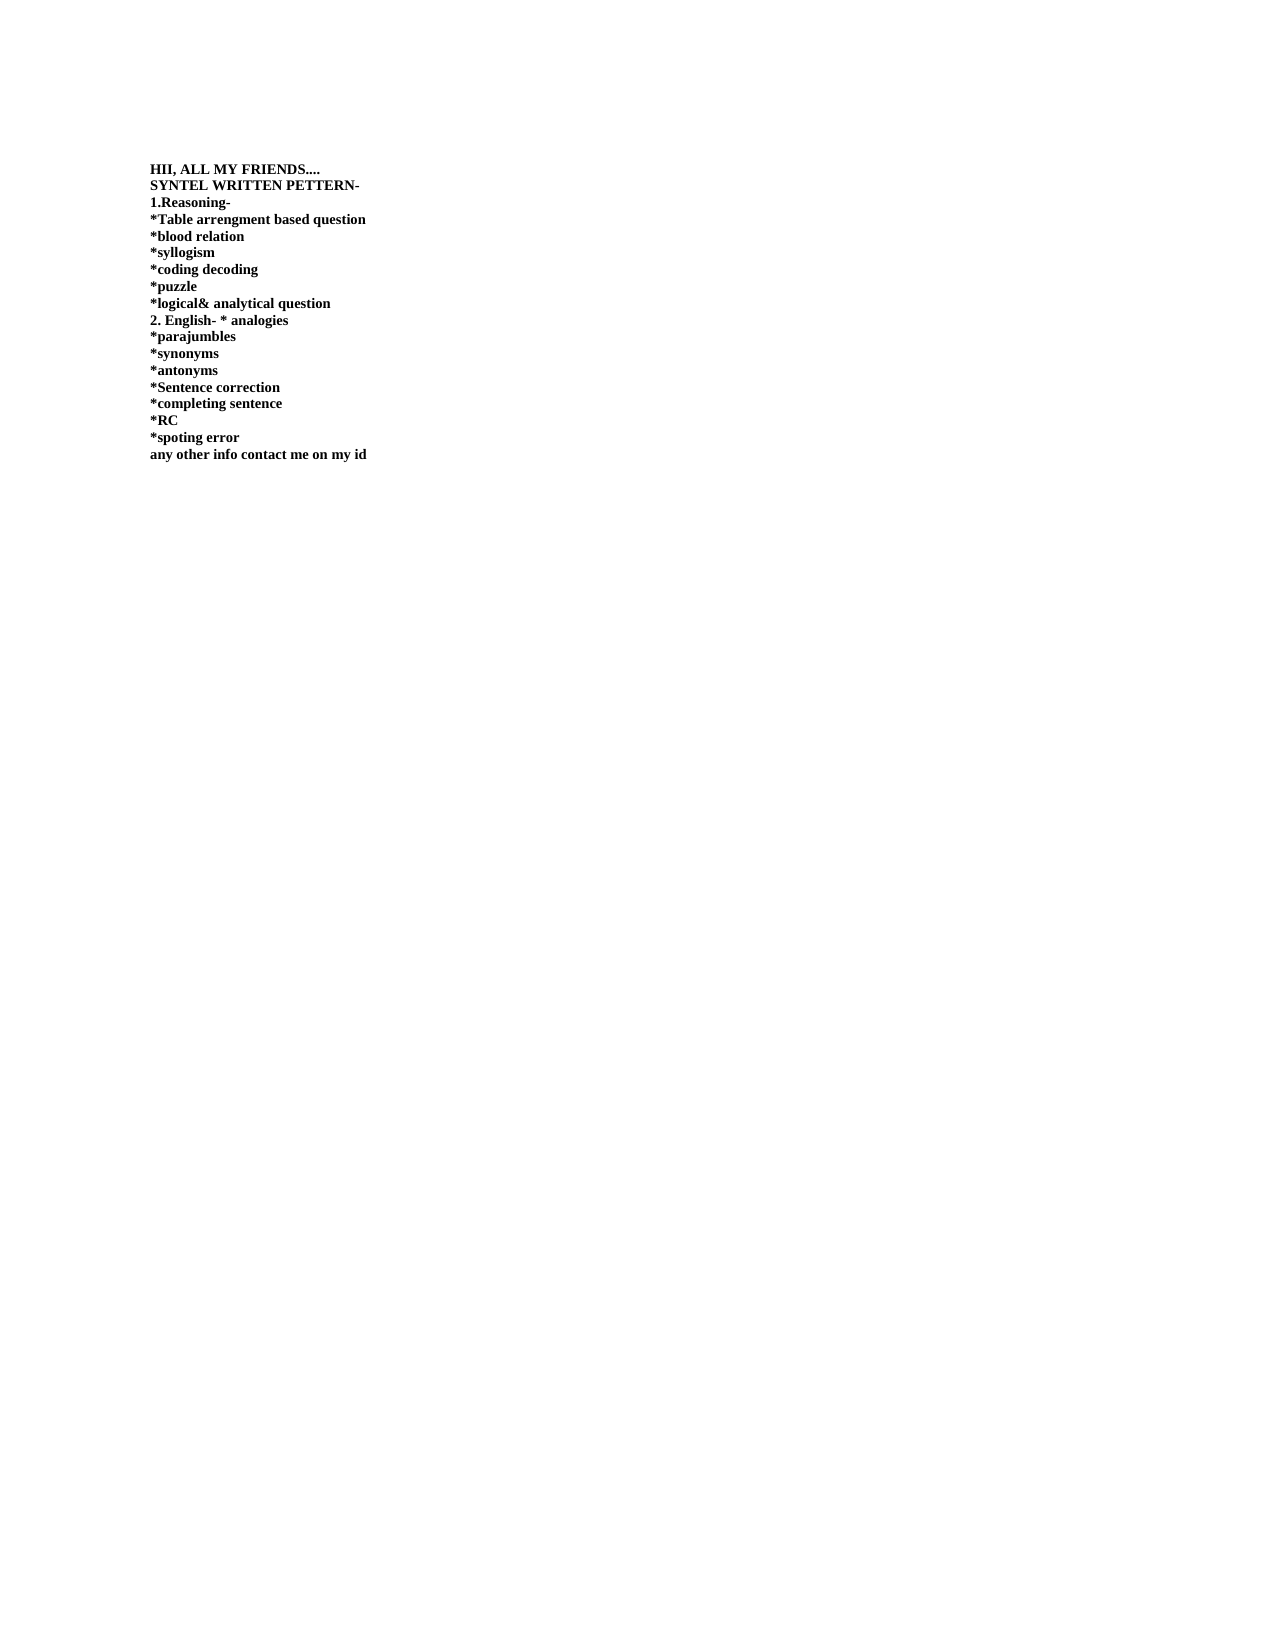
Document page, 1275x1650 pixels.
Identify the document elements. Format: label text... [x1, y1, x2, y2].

text HII, ALL MY FRIENDS.... SYNTEL WRITTEN PETTERN- 1.Reasoning- *Table arrengment based question *blood relation *syllogism *coding decoding *puzzle *logical& analytical question 2. English- * analogies *parajumbles *synonyms *antonyms *Sentence correction *completing sentence *RC *spoting error any other info contact me on my id [150, 160, 1125, 462]
